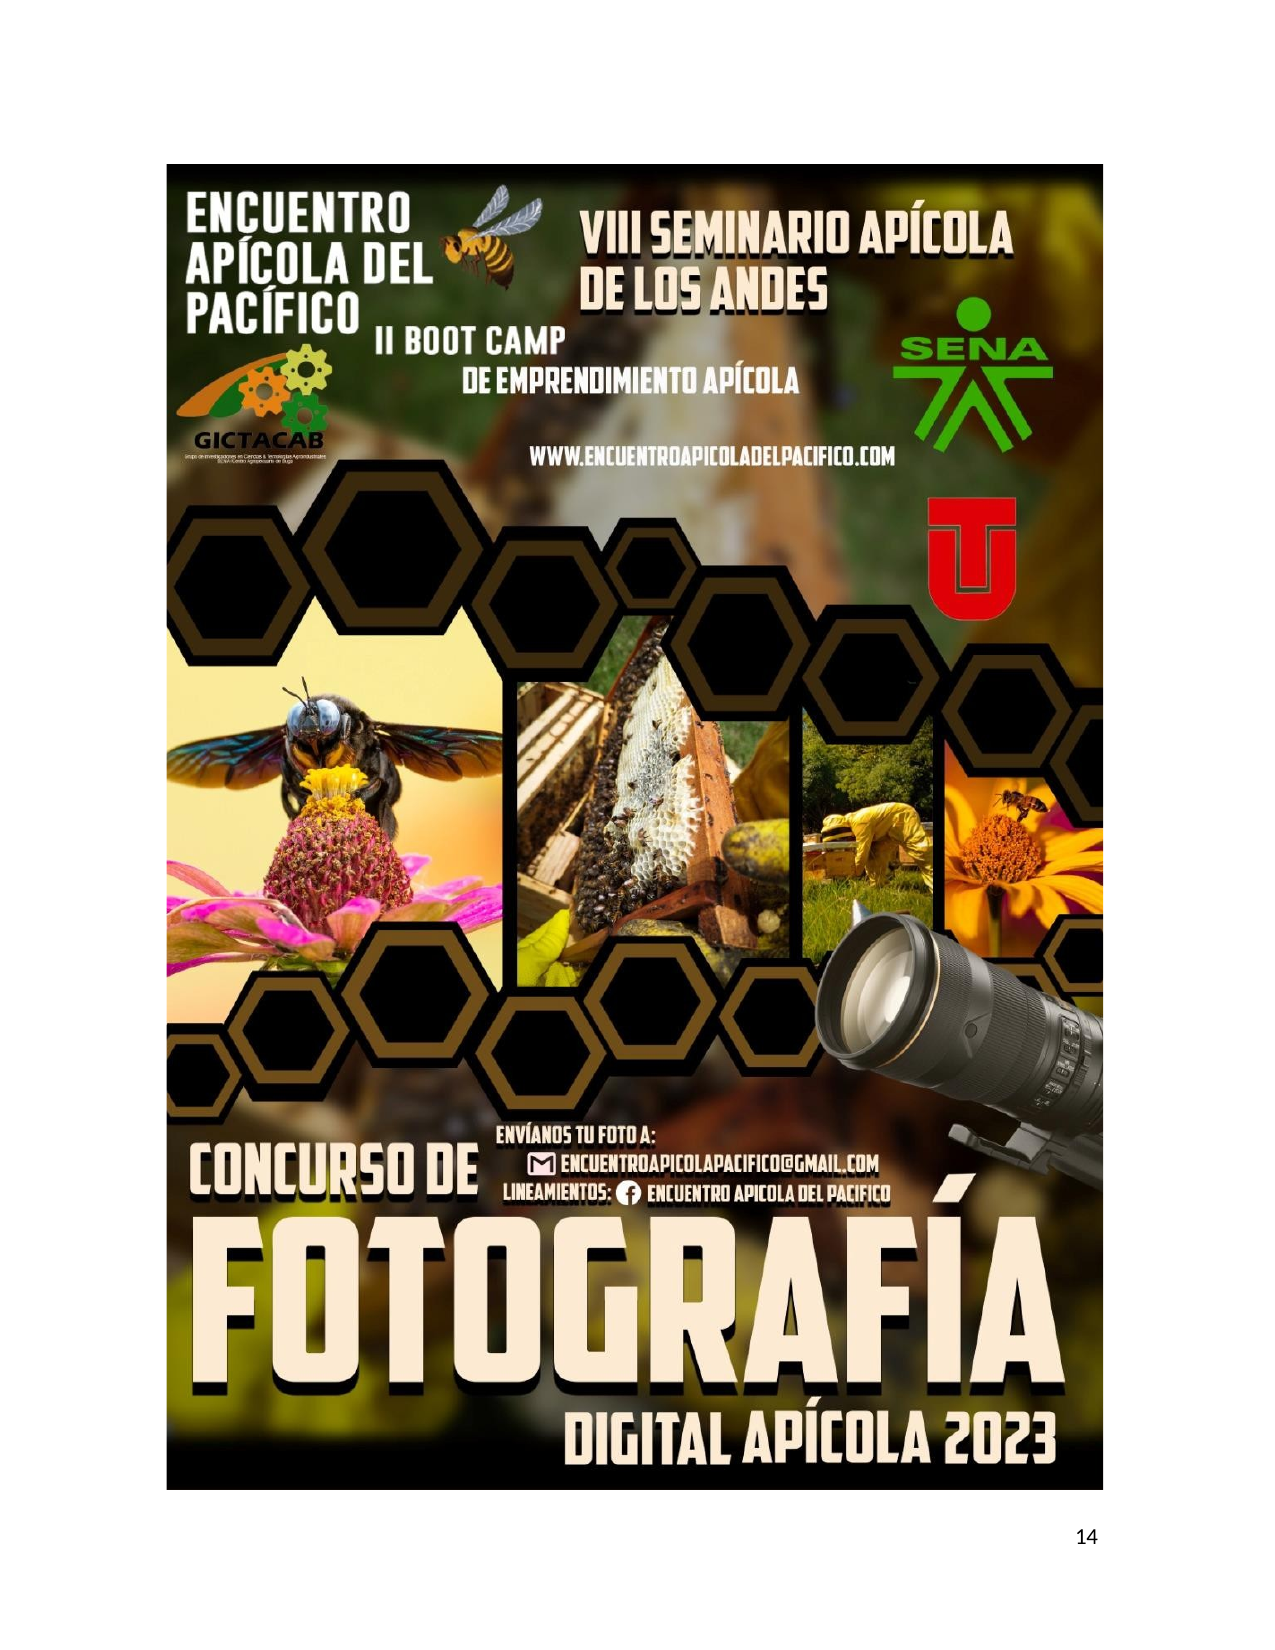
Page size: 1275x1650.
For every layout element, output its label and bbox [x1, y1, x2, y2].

picture [166, 164, 1104, 1490]
